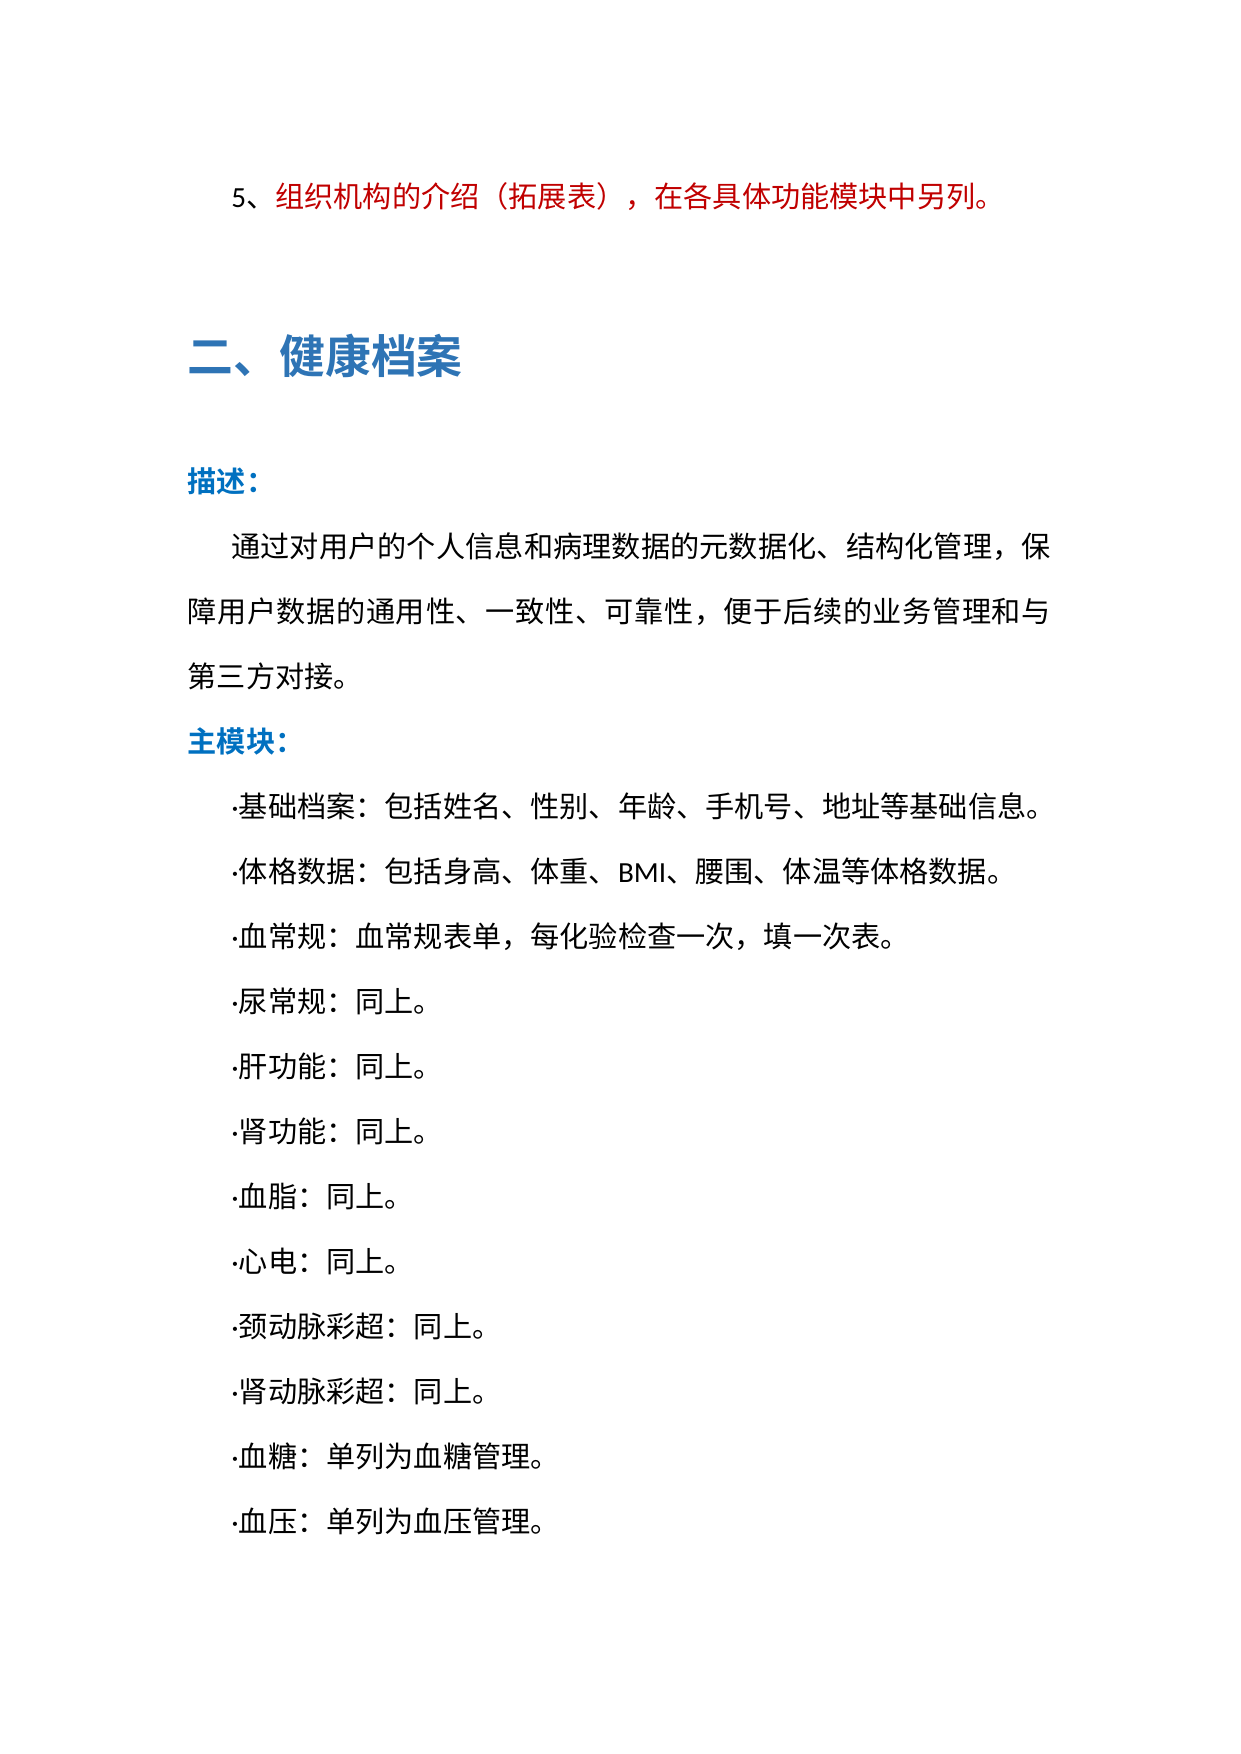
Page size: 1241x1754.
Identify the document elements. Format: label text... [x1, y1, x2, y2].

text ·血常规：血常规表单，每化验检查一次，填一次表。 [187, 903, 1053, 968]
subtitle 二、健康档案 [187, 304, 1053, 402]
text ·心电：同上。 [187, 1228, 1053, 1293]
text 主模块： [187, 708, 1053, 773]
text ·体格数据：包括身高、体重、BMI、腰围、体温等体格数据。 [187, 838, 1053, 903]
text ·肝功能：同上。 [187, 1033, 1053, 1098]
text ·血压：单列为血压管理。 [187, 1488, 1053, 1553]
text 描述： [187, 448, 1053, 513]
text ·肾动脉彩超：同上。 [187, 1358, 1053, 1423]
text ·基础档案：包括姓名、性别、年龄、手机号、地址等基础信息。 [187, 773, 1053, 838]
text ·血脂：同上。 [187, 1163, 1053, 1228]
text ·尿常规：同上。 [187, 968, 1053, 1033]
text ·颈动脉彩超：同上。 [187, 1293, 1053, 1358]
text ·肾功能：同上。 [187, 1098, 1053, 1163]
text ·血糖：单列为血糖管理。 [187, 1423, 1053, 1488]
text 通过对用户的个人信息和病理数据的元数据化、结构化管理，保障用户数据的通用性、一致性、可靠性，便于后续的业务管理和与第三方对接。 [187, 513, 1053, 708]
text 5、组织机构的介绍（拓展表），在各具体功能模块中另列。 [187, 162, 1053, 227]
